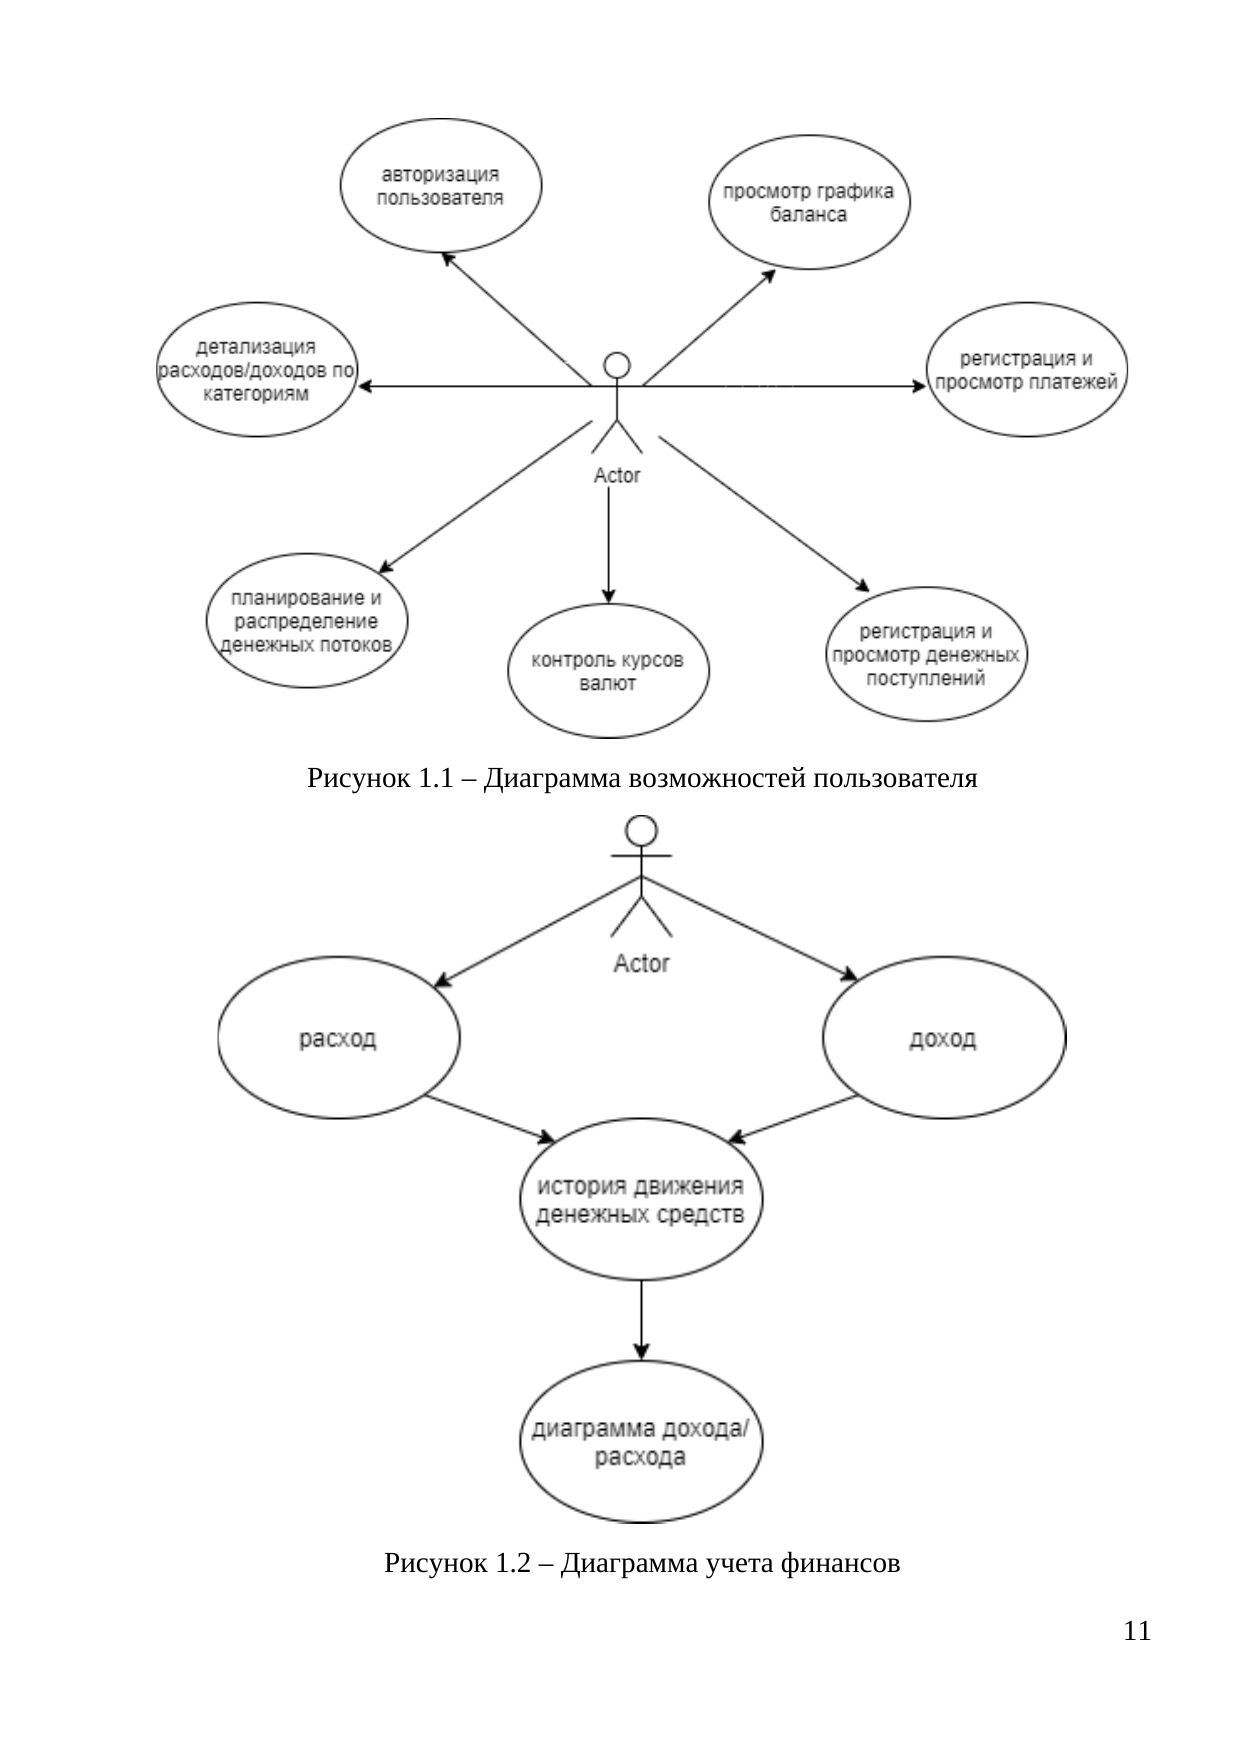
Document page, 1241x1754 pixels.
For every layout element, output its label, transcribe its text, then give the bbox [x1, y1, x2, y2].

text Рисунок 1.1 – Диаграмма возможностей пользователя [133, 760, 1152, 794]
picture [217, 815, 1067, 1524]
text Рисунок 1.2 – Диаграмма учета финансов [133, 1545, 1152, 1579]
picture [156, 118, 1129, 739]
